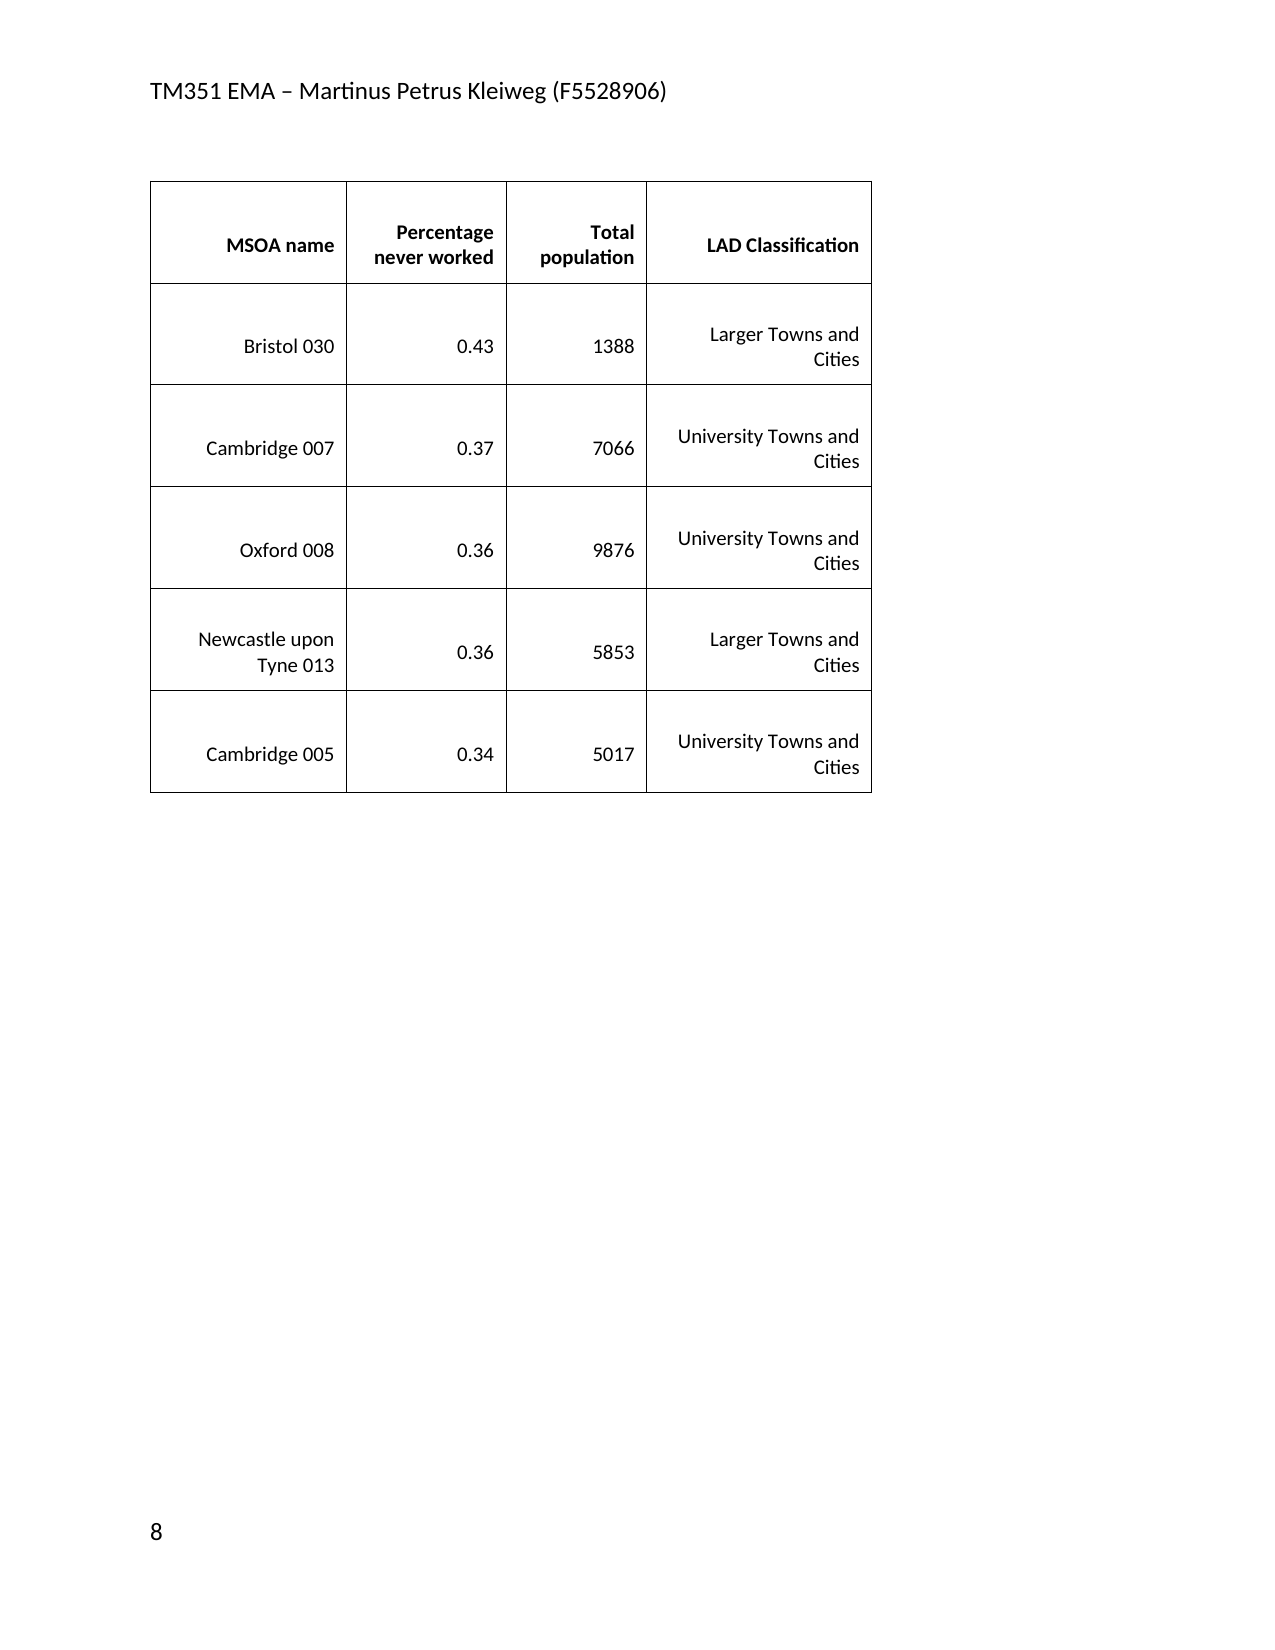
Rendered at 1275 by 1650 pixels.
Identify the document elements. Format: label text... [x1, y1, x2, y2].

table_cell Oxford 008 [151, 487, 346, 588]
table_header Percentage never worked [347, 182, 506, 282]
table_cell 9876 [507, 487, 646, 588]
table_header MSOA name [151, 182, 346, 282]
table_cell 0.34 [347, 691, 506, 792]
table_cell 0.37 [347, 385, 506, 486]
table_cell 0.36 [347, 487, 506, 588]
table_cell 7066 [507, 385, 646, 486]
table_header Total population [507, 182, 646, 282]
table_cell Newcastle upon Tyne 013 [151, 589, 346, 690]
table_cell Cambridge 005 [151, 691, 346, 792]
table_cell 5853 [507, 589, 646, 690]
table_cell University Towns and Cities [647, 691, 871, 792]
table_cell University Towns and Cities [647, 487, 871, 588]
table_cell 0.43 [347, 284, 506, 384]
table_cell Bristol 030 [151, 284, 346, 384]
table_cell University Towns and Cities [647, 385, 871, 486]
table_cell 0.36 [347, 589, 506, 690]
table_cell Larger Towns and Cities [647, 284, 871, 384]
table_header LAD Classification [647, 182, 871, 282]
table_cell Cambridge 007 [151, 385, 346, 486]
table_cell 5017 [507, 691, 646, 792]
table_cell 1388 [507, 284, 646, 384]
table_cell Larger Towns and Cities [647, 589, 871, 690]
